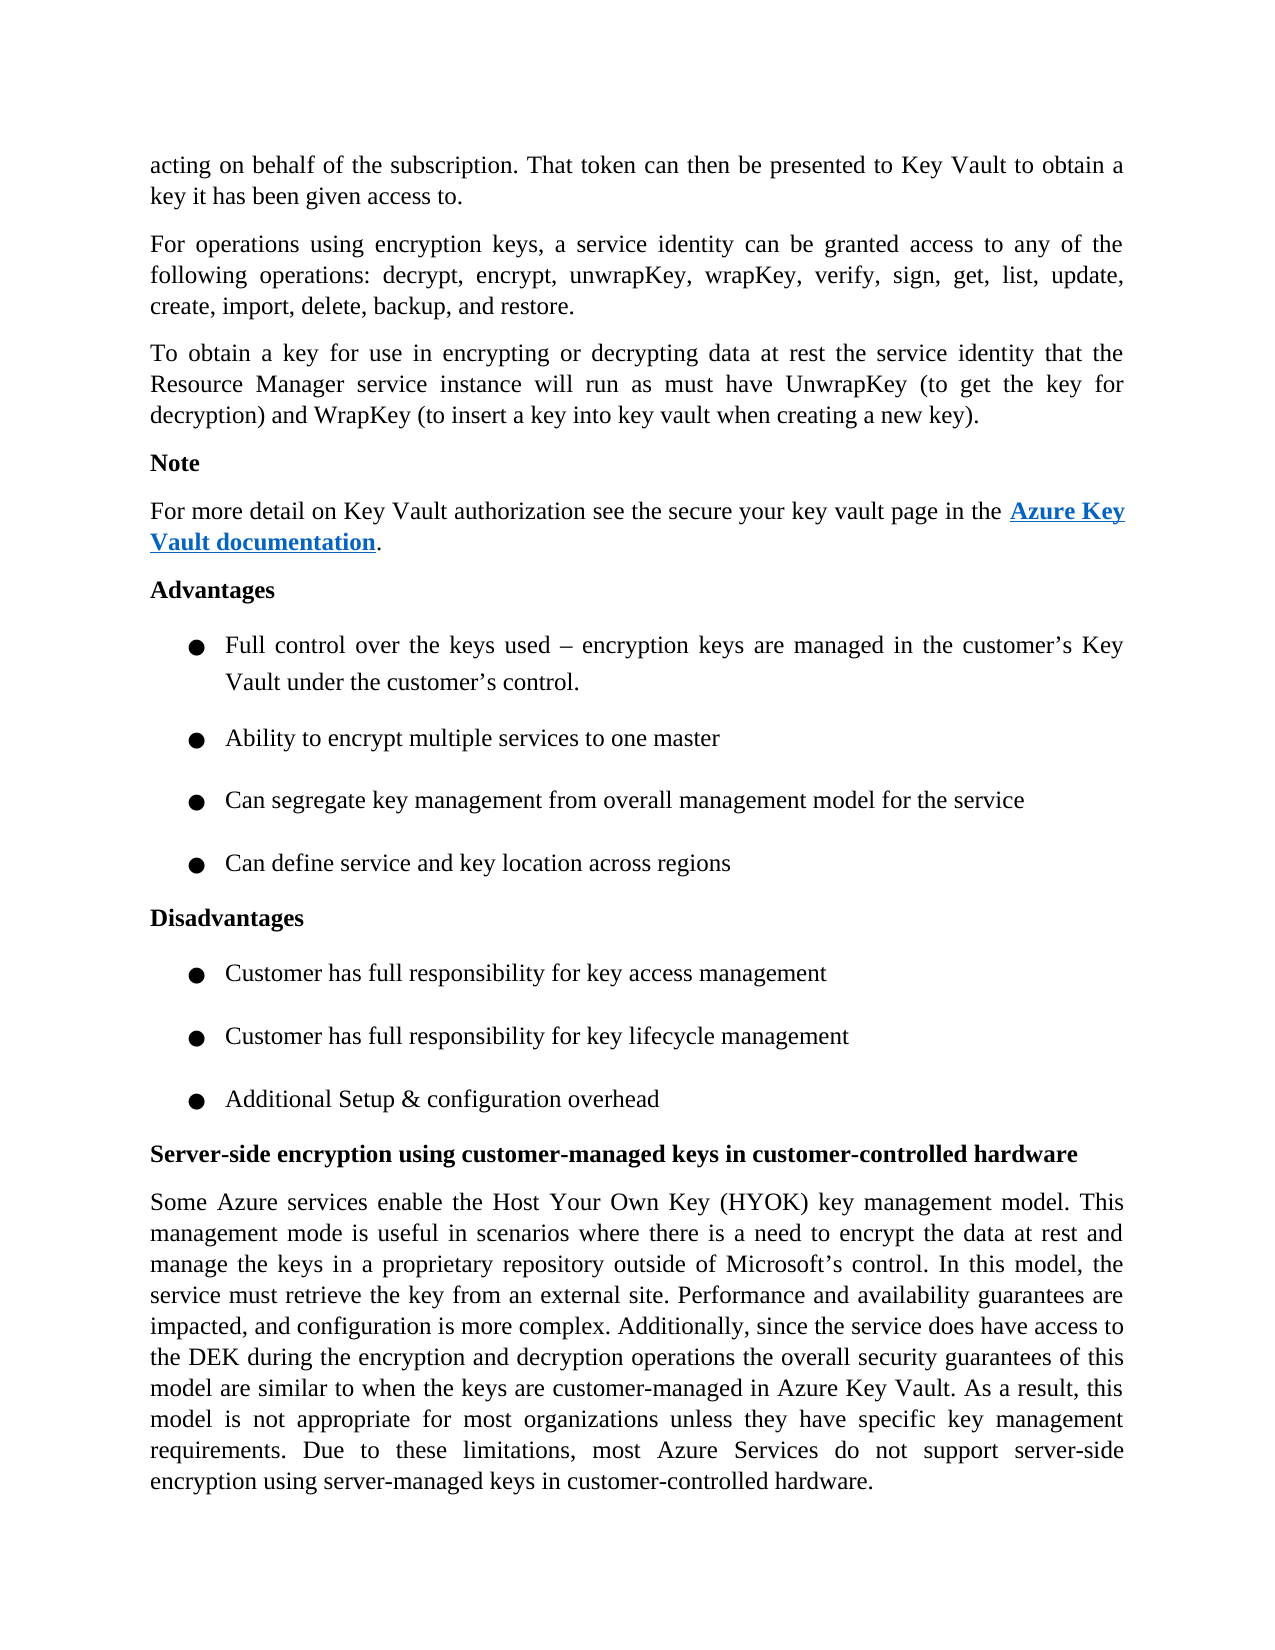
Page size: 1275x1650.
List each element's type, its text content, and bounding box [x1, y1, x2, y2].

text For more detail on Key Vault authorization see the secure your key vault page in the Azure Key Vault documentation. [150, 496, 1125, 556]
text Note [150, 448, 1125, 477]
list Additional Setup & configuration overhead [187, 1076, 1125, 1119]
list Customer has full responsibility for key lifecycle management [187, 1014, 1125, 1056]
list Full control over the keys used – encryption keys are managed in the customer’s Key Vault under the customer’s control. [187, 622, 1125, 696]
text To obtain a key for use in encrypting or decrypting data at rest the service identity that the Resource Manager service instance will run as must have UnwrapKey (to get the key for decryption) and WrapKey (to insert a key into key vault when creating a new key). [150, 338, 1125, 429]
text Some Azure services enable the Host Your Own Key (HYOK) key management model. This management mode is useful in scenarios where there is a need to encrypt the data at rest and manage the keys in a proprietary repository outside of Microsoft’s control. In this model, the service must retrieve the key from an external site. Performance and availability guarantees are impacted, and configuration is more complex. Additionally, since the service does have access to the DEK during the encryption and decryption operations the overall security guarantees of this model are similar to when the keys are customer-managed in Azure Key Vault. As a result, this model is not appropriate for most organizations unless they have specific key management requirements. Due to these limitations, most Azure Services do not support server-side encryption using server-managed keys in customer-controlled hardware. [150, 1187, 1125, 1495]
list Customer has full responsibility for key access management [187, 951, 1125, 994]
text Server-side encryption using customer-managed keys in customer-controlled hardware [150, 1139, 1125, 1168]
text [150, 150, 1125, 210]
list Ability to encrypt multiple services to one master [187, 715, 1125, 758]
text Disadvantages [150, 903, 1125, 932]
text Advantages [150, 575, 1125, 603]
list Can segregate key management from overall management model for the service [187, 778, 1125, 821]
text For operations using encryption keys, a service identity can be granted access to any of the following operations: decrypt, encrypt, unwrapKey, wrapKey, verify, sign, get, list, update, create, import, delete, backup, and restore. [150, 229, 1125, 319]
list Can define service and key location across regions [187, 841, 1125, 883]
